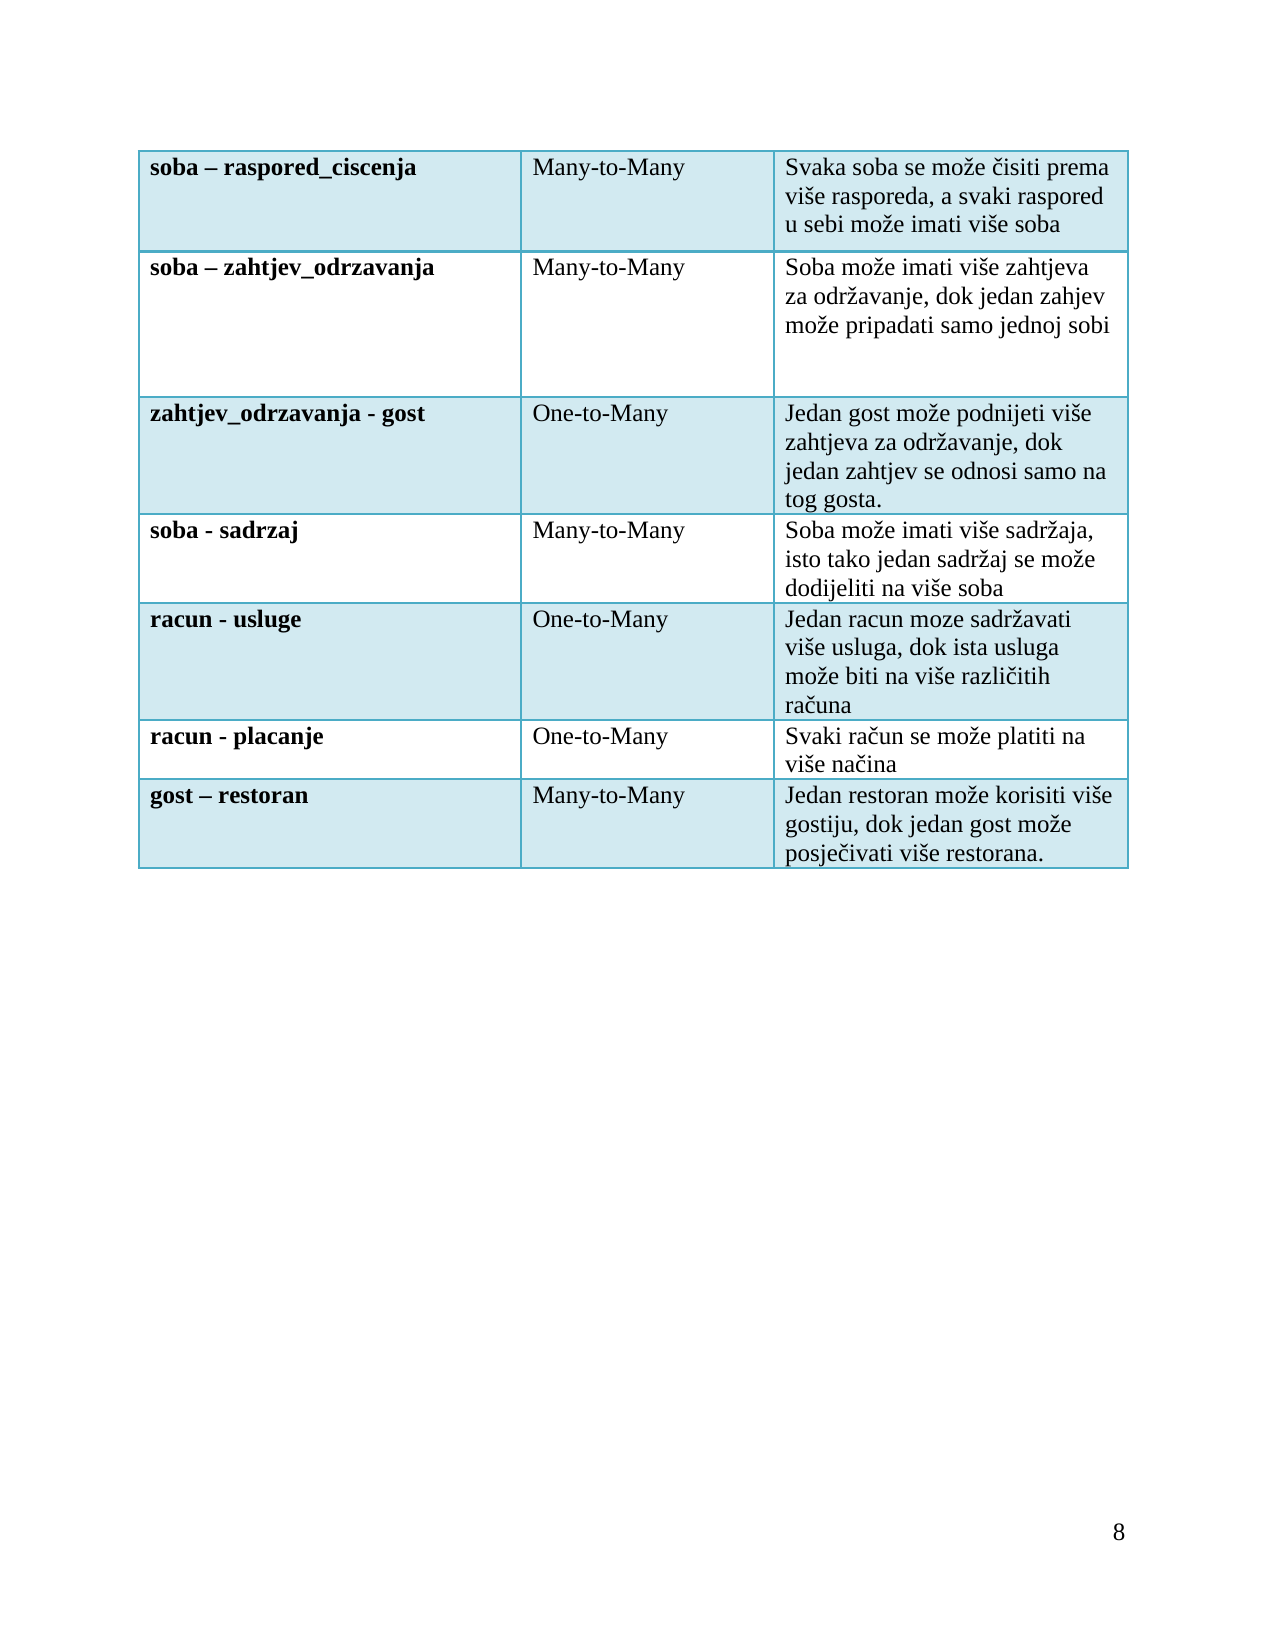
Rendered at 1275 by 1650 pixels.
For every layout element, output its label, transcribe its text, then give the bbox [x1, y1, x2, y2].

table_cell soba – raspored_ciscenja [140, 152, 520, 250]
table_cell Svaki račun se može platiti na više načina [775, 721, 1127, 778]
table_cell Jedan racun moze sadržavati više usluga, dok ista usluga može biti na više različitih računa [775, 604, 1127, 719]
table_cell gost – restoran [140, 780, 520, 867]
table_cell Soba može imati više zahtjeva za održavanje, dok jedan zahjev može pripadati samo jednoj sobi [775, 253, 1127, 396]
table_cell One-to-Many [522, 398, 773, 513]
table_cell soba - sadrzaj [140, 515, 520, 602]
table_cell Jedan gost može podnijeti više zahtjeva za održavanje, dok jedan zahtjev se odnosi samo na tog gosta. [775, 398, 1127, 513]
table_cell racun - usluge [140, 604, 520, 719]
table_cell racun - placanje [140, 721, 520, 778]
table_cell Many-to-Many [522, 253, 773, 396]
table_cell zahtjev_odrzavanja - gost [140, 398, 520, 513]
table_cell Jedan restoran može korisiti više gostiju, dok jedan gost može posječivati više restorana. [775, 780, 1127, 867]
table_cell soba – zahtjev_odrzavanja [140, 253, 520, 396]
table_cell One-to-Many [522, 721, 773, 778]
table_cell One-to-Many [522, 604, 773, 719]
table_cell Svaka soba se može čisiti prema više rasporeda, a svaki raspored u sebi može imati više soba [775, 152, 1127, 250]
table_cell Soba može imati više sadržaja, isto tako jedan sadržaj se može dodijeliti na više soba [775, 515, 1127, 602]
table_cell Many-to-Many [522, 780, 773, 867]
table_cell Many-to-Many [522, 152, 773, 250]
table_cell Many-to-Many [522, 515, 773, 602]
